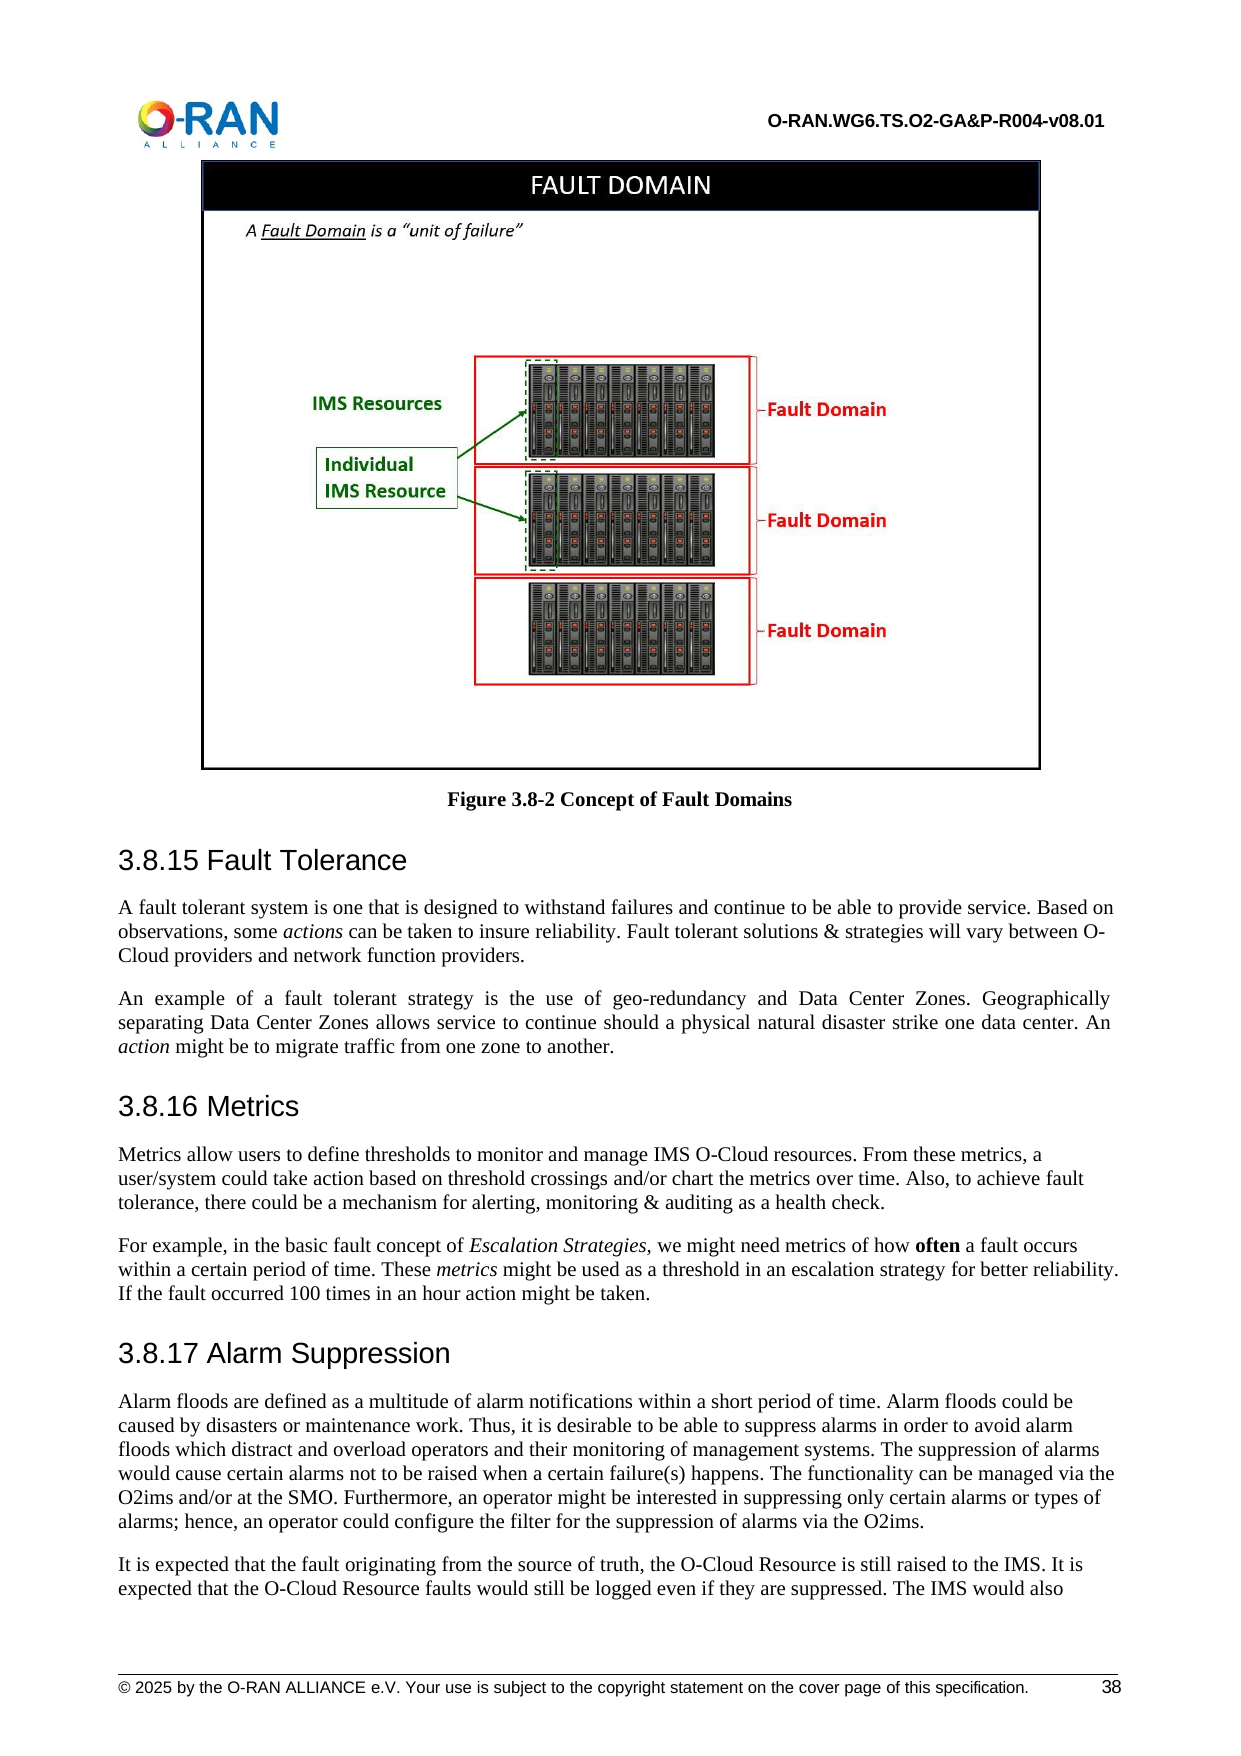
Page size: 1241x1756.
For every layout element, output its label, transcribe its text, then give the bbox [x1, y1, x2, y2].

text Metrics allow users to define thresholds to monitor and manage IMS O-Cloud resources. From these metrics, a user/system could take action based on threshold crossings and/or chart the metrics over time. Also, to achieve fault tolerance, there could be a mechanism for alerting, monitoring & auditing as a health check. [118, 1142, 1121, 1214]
picture [201, 159, 1041, 770]
text Alarm floods are defined as a multitude of alarm notifications within a short period of time. Alarm floods could be caused by disasters or maintenance work. Thus, it is desirable to be able to suppress alarms in order to avoid alarm floods which distract and overload operators and their monitoring of management systems. The suppression of alarms would cause certain alarms not to be raised when a certain failure(s) happens. The functionality can be managed via the O2ims and/or at the SMO. Furthermore, an operator might be interested in suppressing only certain alarms or types of alarms; hence, an operator could configure the filter for the suppression of alarms via the O2ims. [118, 1388, 1121, 1533]
text An example of a fault tolerant strategy is the use of geo-redundancy and Data Center Zones. Geographically separating Data Center Zones allows service to continue should a physical natural disaster strike one data center. An action might be to migrate traffic from one zone to another. [118, 986, 1111, 1058]
picture [135, 98, 281, 150]
subtitle Alarm Suppression [118, 1336, 1219, 1369]
subtitle Fault Tolerance [118, 842, 1219, 876]
subtitle Figure 3.8-2 Concept of Fault Domains [447, 787, 1219, 811]
text It is expected that the fault originating from the source of truth, the O-Cloud Resource is still raised to the IMS. It is expected that the O-Cloud Resource faults would still be logged even if they are suppressed. The IMS would also [118, 1552, 1121, 1600]
subtitle Metrics [118, 1089, 1219, 1123]
text For example, in the basic fault concept of Escalation Strategies, we might need metrics of how often a fault occurs within a certain period of time. These metrics might be used as a threshold in an escalation strategy for better reliability. If the fault occurred 100 times in an hour action might be taken. [118, 1233, 1121, 1305]
text A fault tolerant system is one that is designed to withstand failures and continue to be able to provide service. Based on observations, some actions can be taken to insure reliability. Fault tolerant solutions & strategies will vary between O- Cloud providers and network function providers. [118, 895, 1121, 967]
